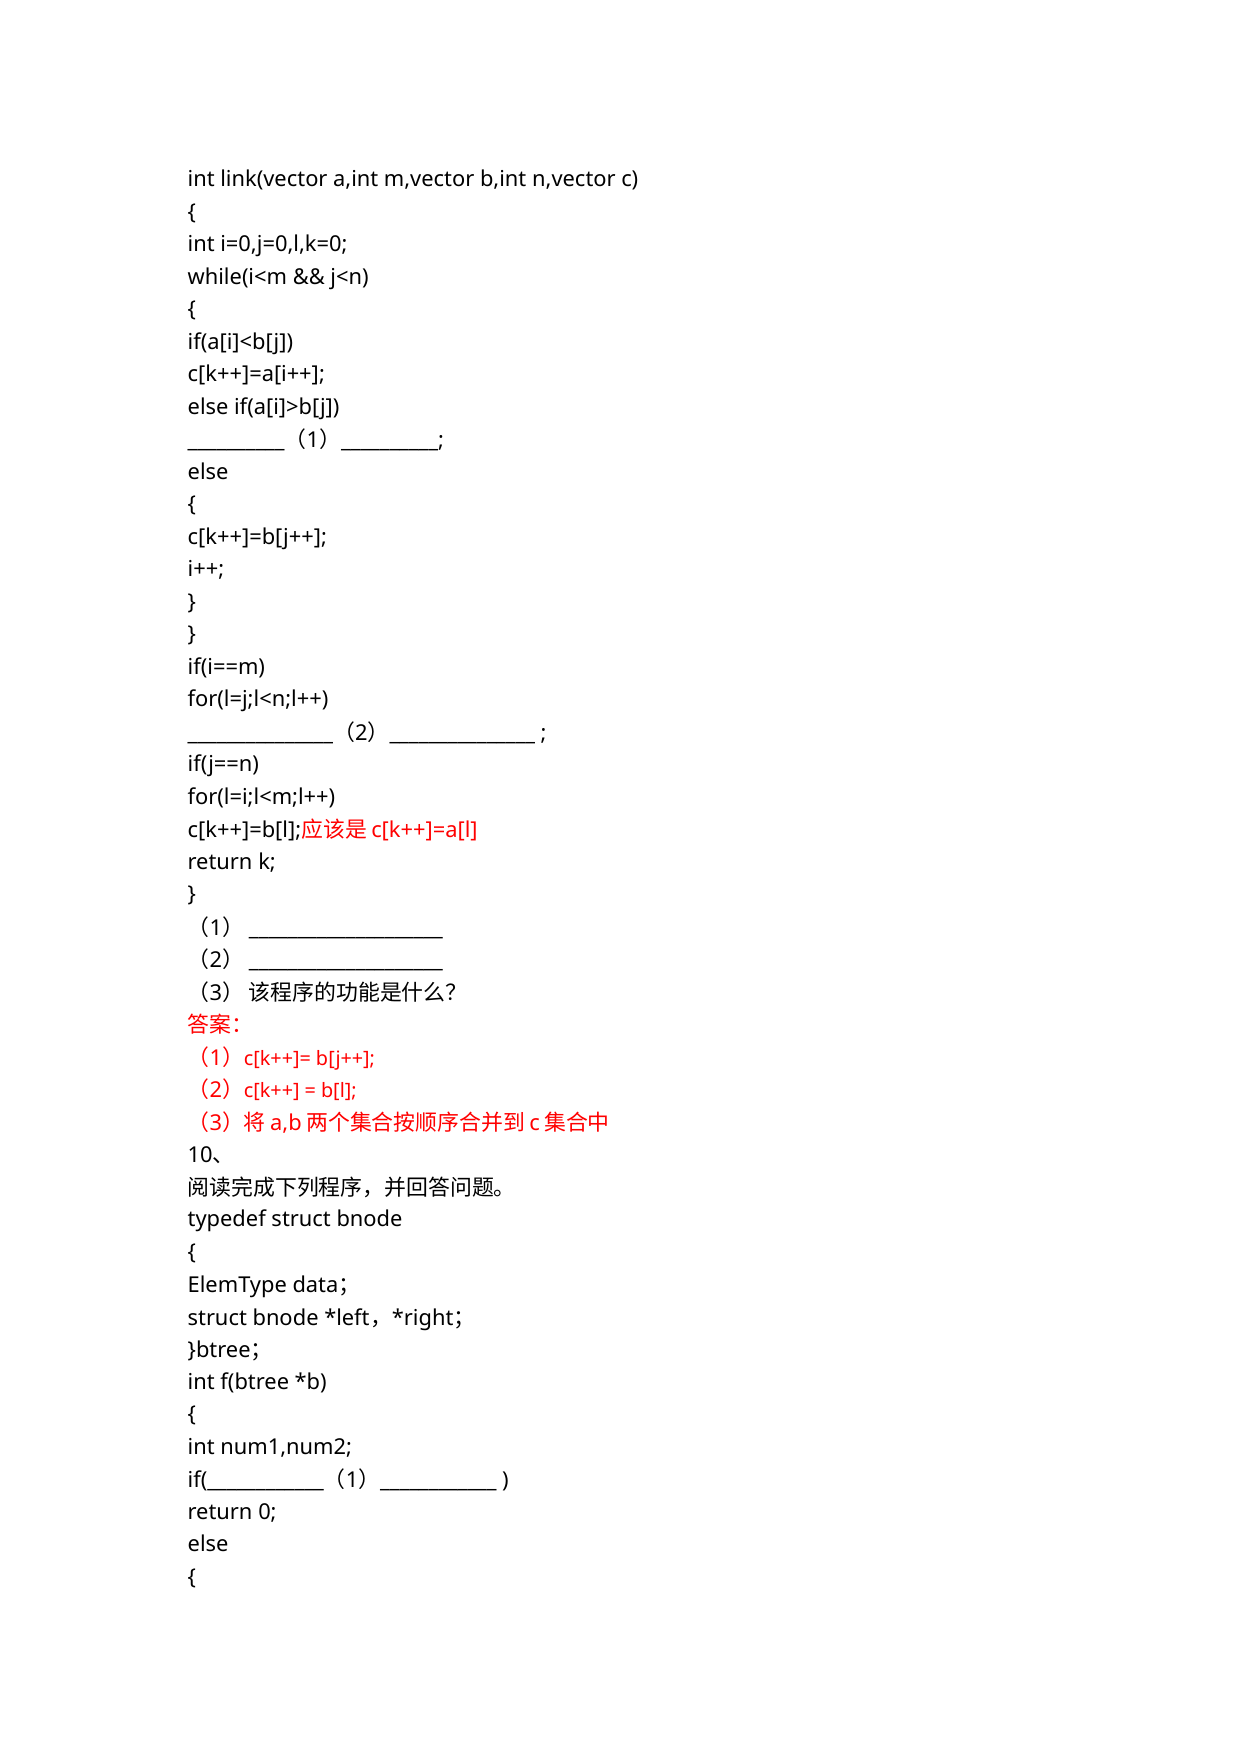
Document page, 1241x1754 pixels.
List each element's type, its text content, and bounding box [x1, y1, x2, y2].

text c[k++]=b[j++]; [187, 519, 1053, 552]
text { [187, 487, 1053, 519]
text int i=0,j=0,l,k=0; [187, 227, 1053, 259]
text 阅读完成下列程序，并回答问题。 [187, 1169, 1053, 1202]
text { [187, 1559, 1053, 1592]
text { [187, 194, 1053, 227]
text （1） ____________________ [187, 909, 1053, 942]
text { [187, 1397, 1053, 1429]
text typedef struct bnode [187, 1202, 1053, 1234]
text return 0; [187, 1494, 1053, 1527]
text } [187, 584, 1053, 617]
text int num1,num2; [187, 1429, 1053, 1462]
text （2） ____________________ [187, 942, 1053, 974]
text （3） 该程序的功能是什么？ [187, 974, 1053, 1007]
text { [187, 292, 1053, 324]
text return k; [187, 844, 1053, 877]
text int link(vector a,int m,vector b,int n,vector c) [187, 162, 1053, 194]
text （2）c[k++] = b[l]; [187, 1072, 1053, 1104]
text } [187, 617, 1053, 649]
text __________（1）__________; [187, 422, 1053, 454]
text struct bnode *left，*right； [187, 1299, 1053, 1332]
text （1）c[k++]= b[j++]; [187, 1039, 1053, 1072]
text else [187, 454, 1053, 487]
text c[k++]=a[i++]; [187, 357, 1053, 389]
text } [187, 877, 1053, 909]
text 答案： [187, 1007, 1053, 1039]
text int f(btree *b) [187, 1364, 1053, 1397]
text { [187, 1234, 1053, 1267]
text if(j==n) [187, 747, 1053, 779]
text c[k++]=b[l];应该是c[k++]=a[l] [187, 812, 1053, 844]
text if(____________（1）____________ ) [187, 1462, 1053, 1494]
text （3）将a,b两个集合按顺序合并到c集合中 [187, 1104, 1053, 1137]
text else [187, 1527, 1053, 1559]
text }btree； [187, 1332, 1053, 1364]
text while(i<m && j<n) [187, 259, 1053, 292]
text ElemType data； [187, 1267, 1053, 1299]
text i++; [187, 552, 1053, 584]
text _______________（2）_______________ ; [187, 714, 1053, 747]
text 10、 [187, 1137, 1053, 1169]
text for(l=j;l<n;l++) [187, 682, 1053, 714]
text for(l=i;l<m;l++) [187, 779, 1053, 812]
text if(a[i]<b[j]) [187, 324, 1053, 357]
text else if(a[i]>b[j]) [187, 389, 1053, 422]
text if(i==m) [187, 649, 1053, 682]
